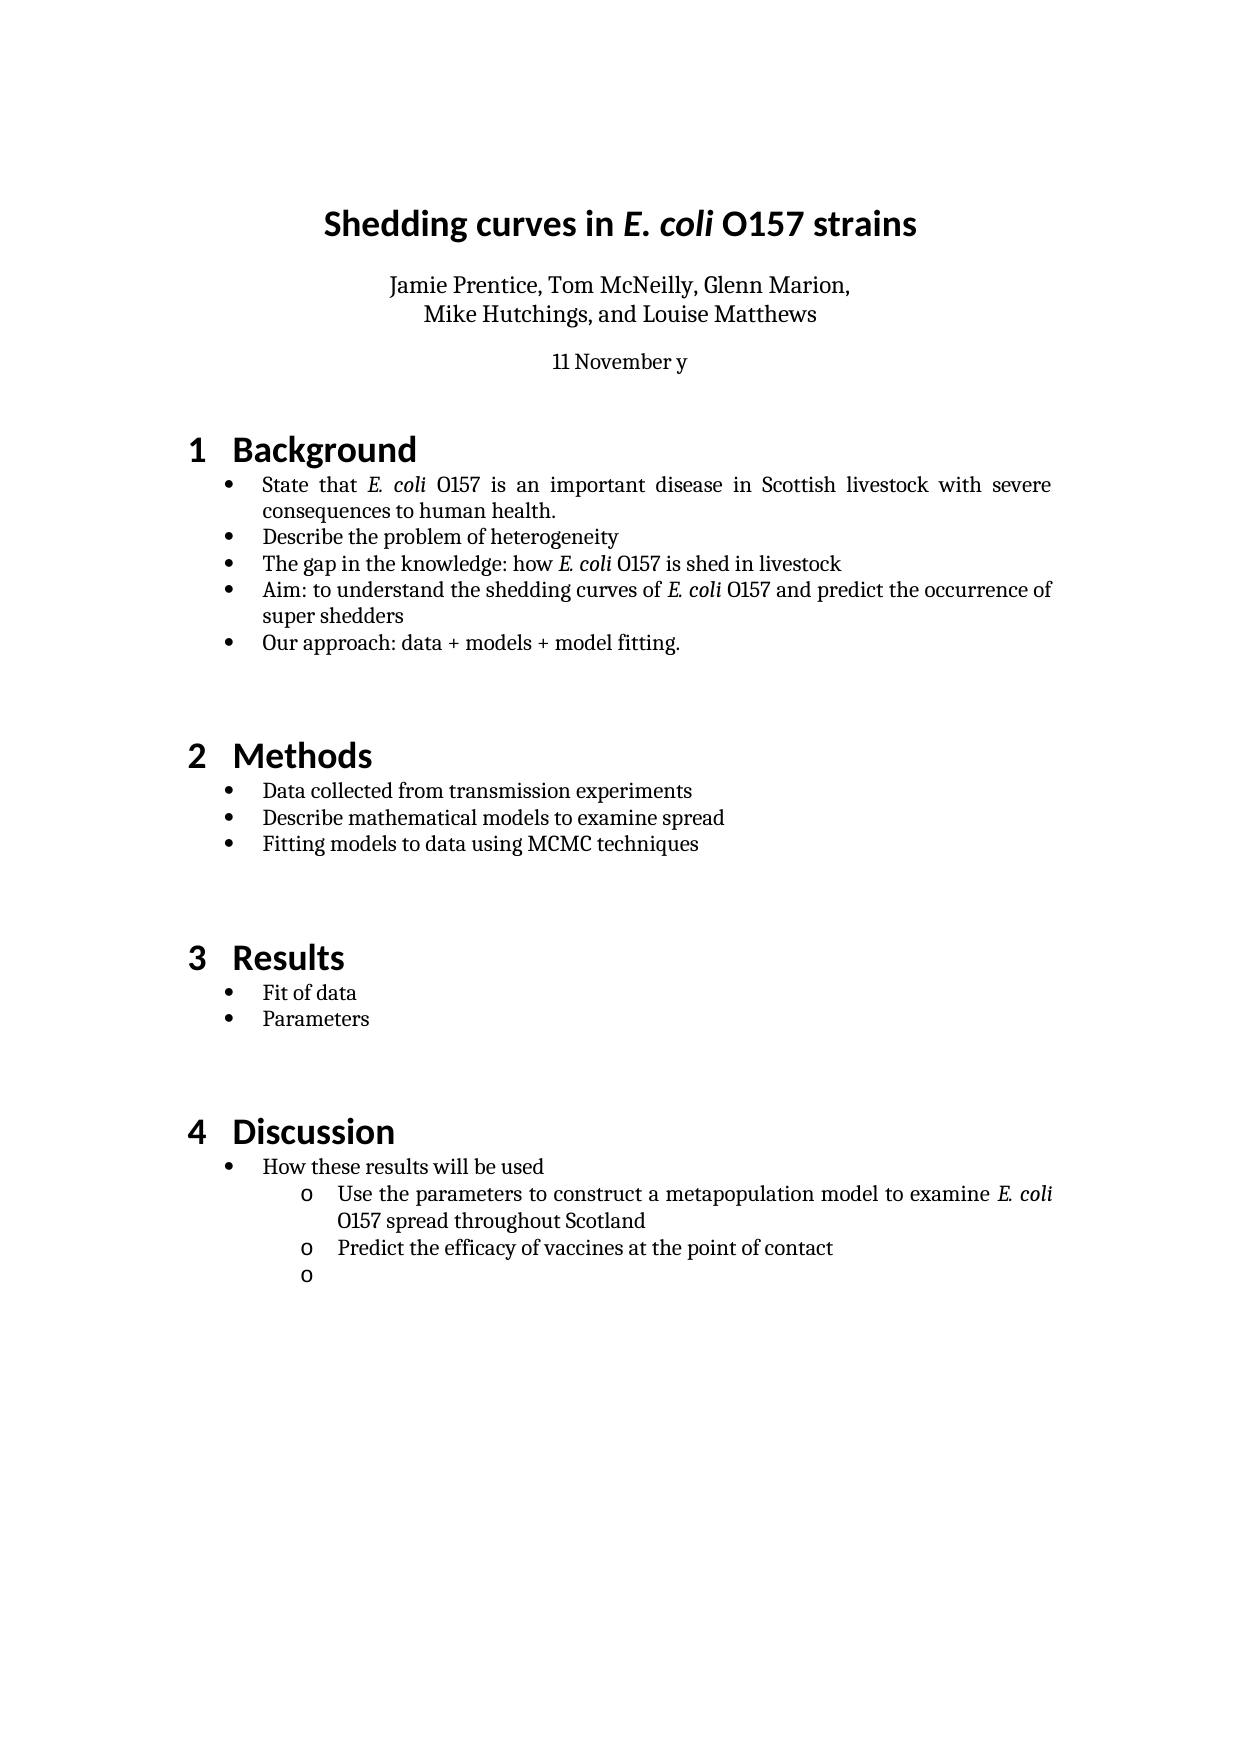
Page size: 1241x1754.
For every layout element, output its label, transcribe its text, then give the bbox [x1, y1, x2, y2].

list How these results will be used [225, 1154, 1053, 1181]
list Aim: to understand the shedding curves of E. coli O157 and predict the occurrence of super shedders [225, 577, 1053, 629]
list Data collected from transmission experiments [225, 778, 1053, 804]
list Our approach: data + models + model fitting. [225, 629, 1053, 656]
title Shedding curves in E. coli O157 strains [187, 200, 1053, 246]
list Parameters [225, 1006, 1053, 1032]
subtitle Results [187, 933, 1053, 979]
list The gap in the knowledge: how E. coli O157 is shed in livestock [225, 550, 1053, 577]
list Describe the problem of heterogeneity [225, 524, 1053, 550]
list Fit of data [225, 979, 1053, 1006]
subtitle Methods [187, 732, 1053, 778]
subtitle Discussion [187, 1108, 1053, 1154]
list Predict the efficacy of vaccines at the point of contact [300, 1234, 1053, 1262]
text 3 August 2016 [187, 349, 1053, 376]
subtitle Background [187, 426, 1053, 471]
list Describe mathematical models to examine spread [225, 804, 1053, 831]
text Jamie Prentice, Tom McNeilly, Glenn Marion, Mike Hutchings, and Louise Matthews [187, 271, 1053, 328]
list Use the parameters to construct a metapopulation model to examine E. coli O157 spread throughout Scotland [300, 1181, 1053, 1234]
list State that E. coli O157 is an important disease in Scottish livestock with severe consequences to human health. [225, 471, 1053, 524]
list Fitting models to data using MCMC techniques [225, 831, 1053, 857]
